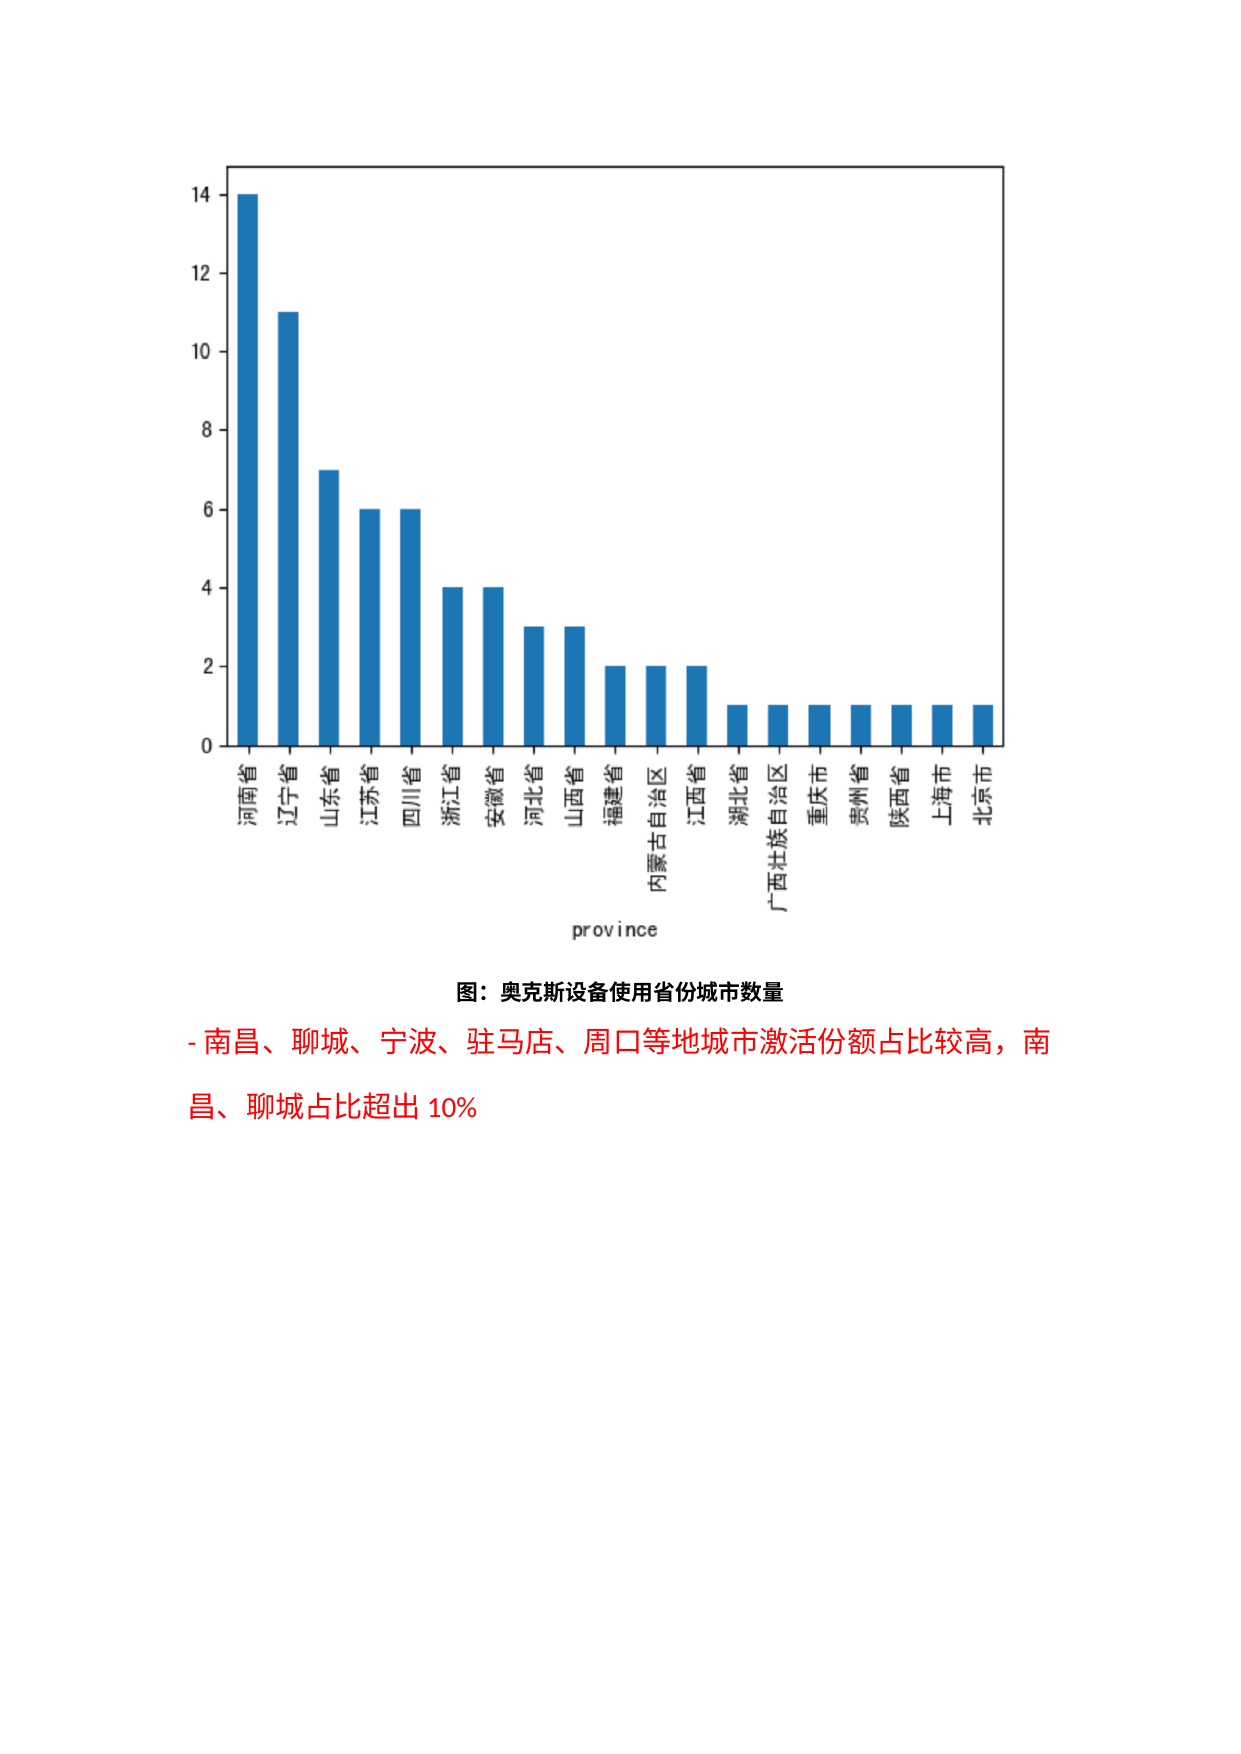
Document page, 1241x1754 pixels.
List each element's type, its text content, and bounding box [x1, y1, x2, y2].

picture [187, 162, 1010, 944]
text - 南昌、聊城、宁波、驻马店、周口等地城市激活份额占比较高，南昌、聊城占比超出10% [187, 1007, 1053, 1137]
text 图：奥克斯设备使用省份城市数量 [187, 974, 1053, 1007]
